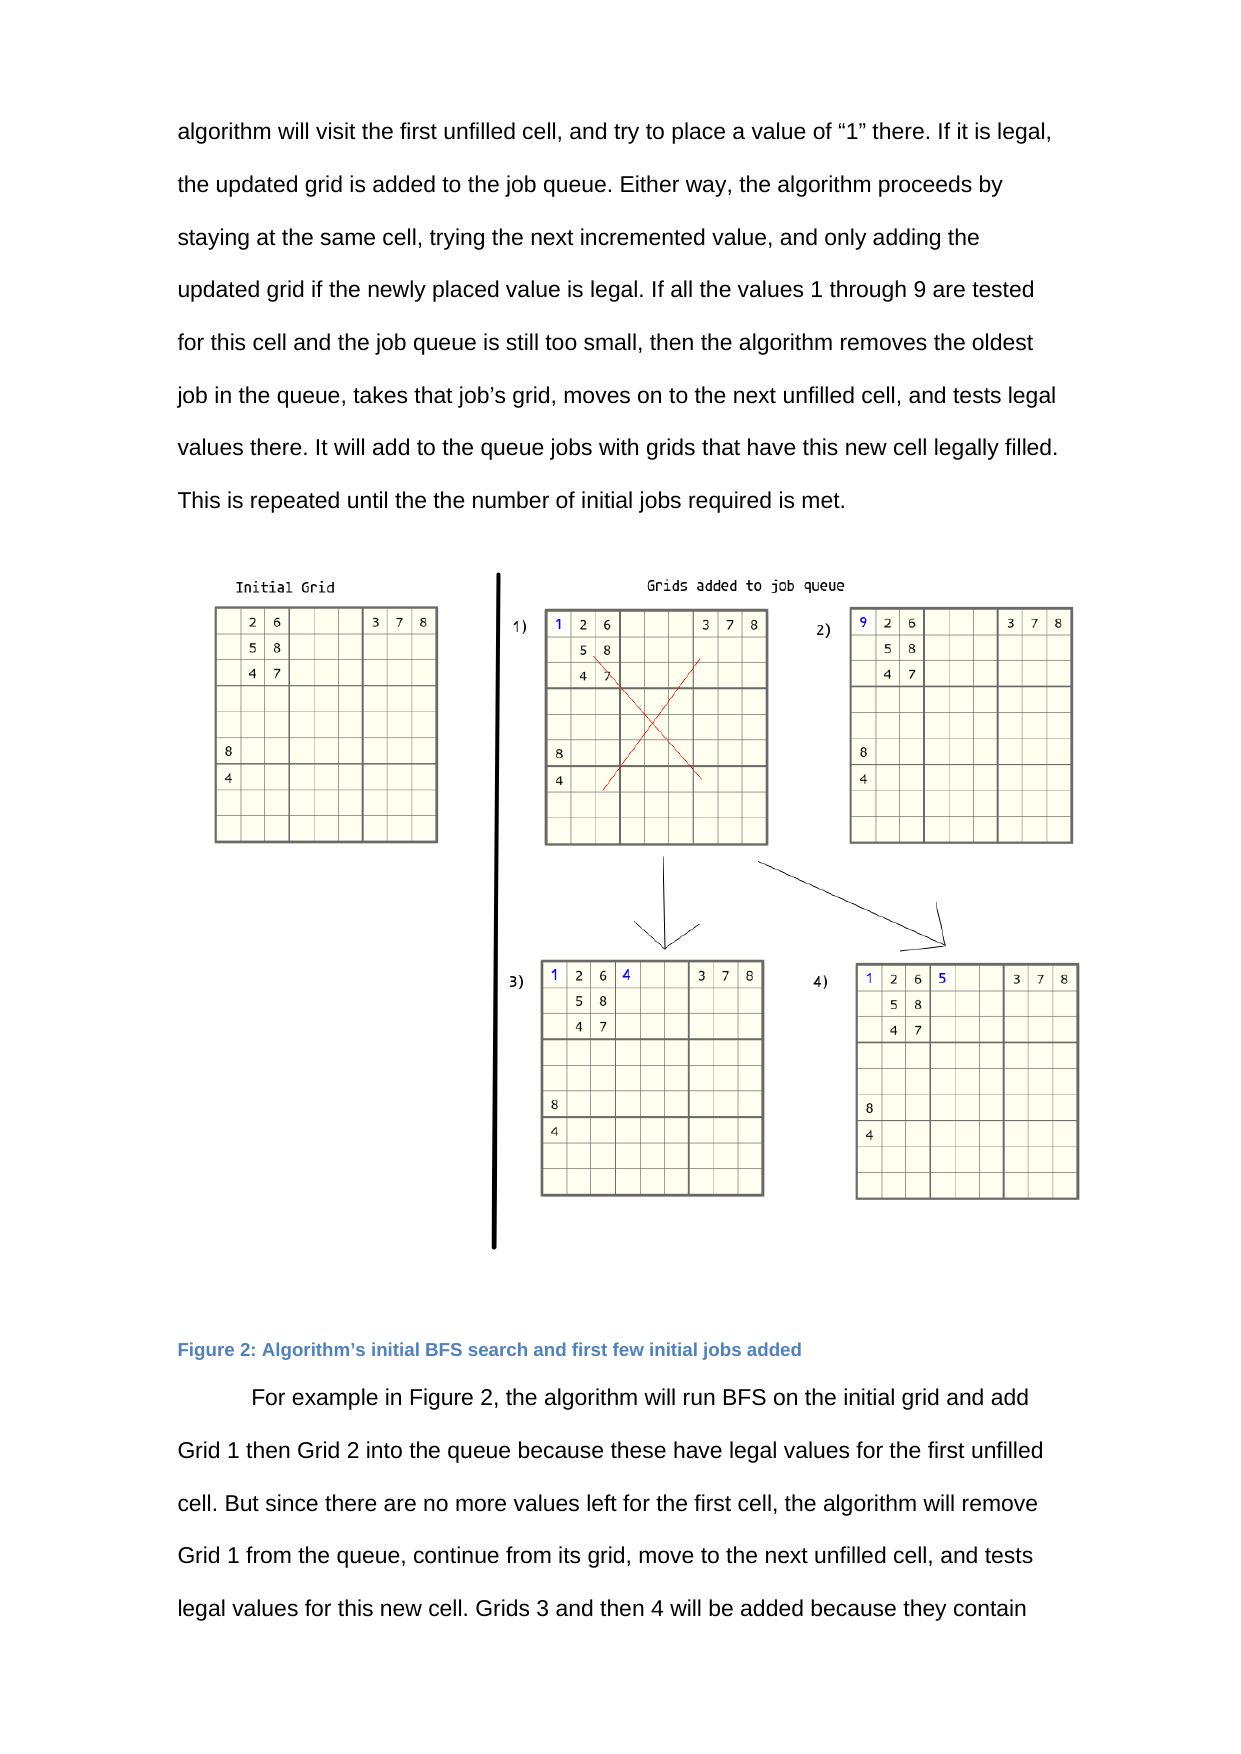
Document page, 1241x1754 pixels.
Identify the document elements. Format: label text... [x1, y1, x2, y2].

picture [177, 560, 1152, 1292]
text Figure 2: Algorithm’s initial BFS search and first few initial jobs added [177, 1339, 1063, 1360]
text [177, 1384, 1063, 1621]
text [177, 118, 1063, 513]
